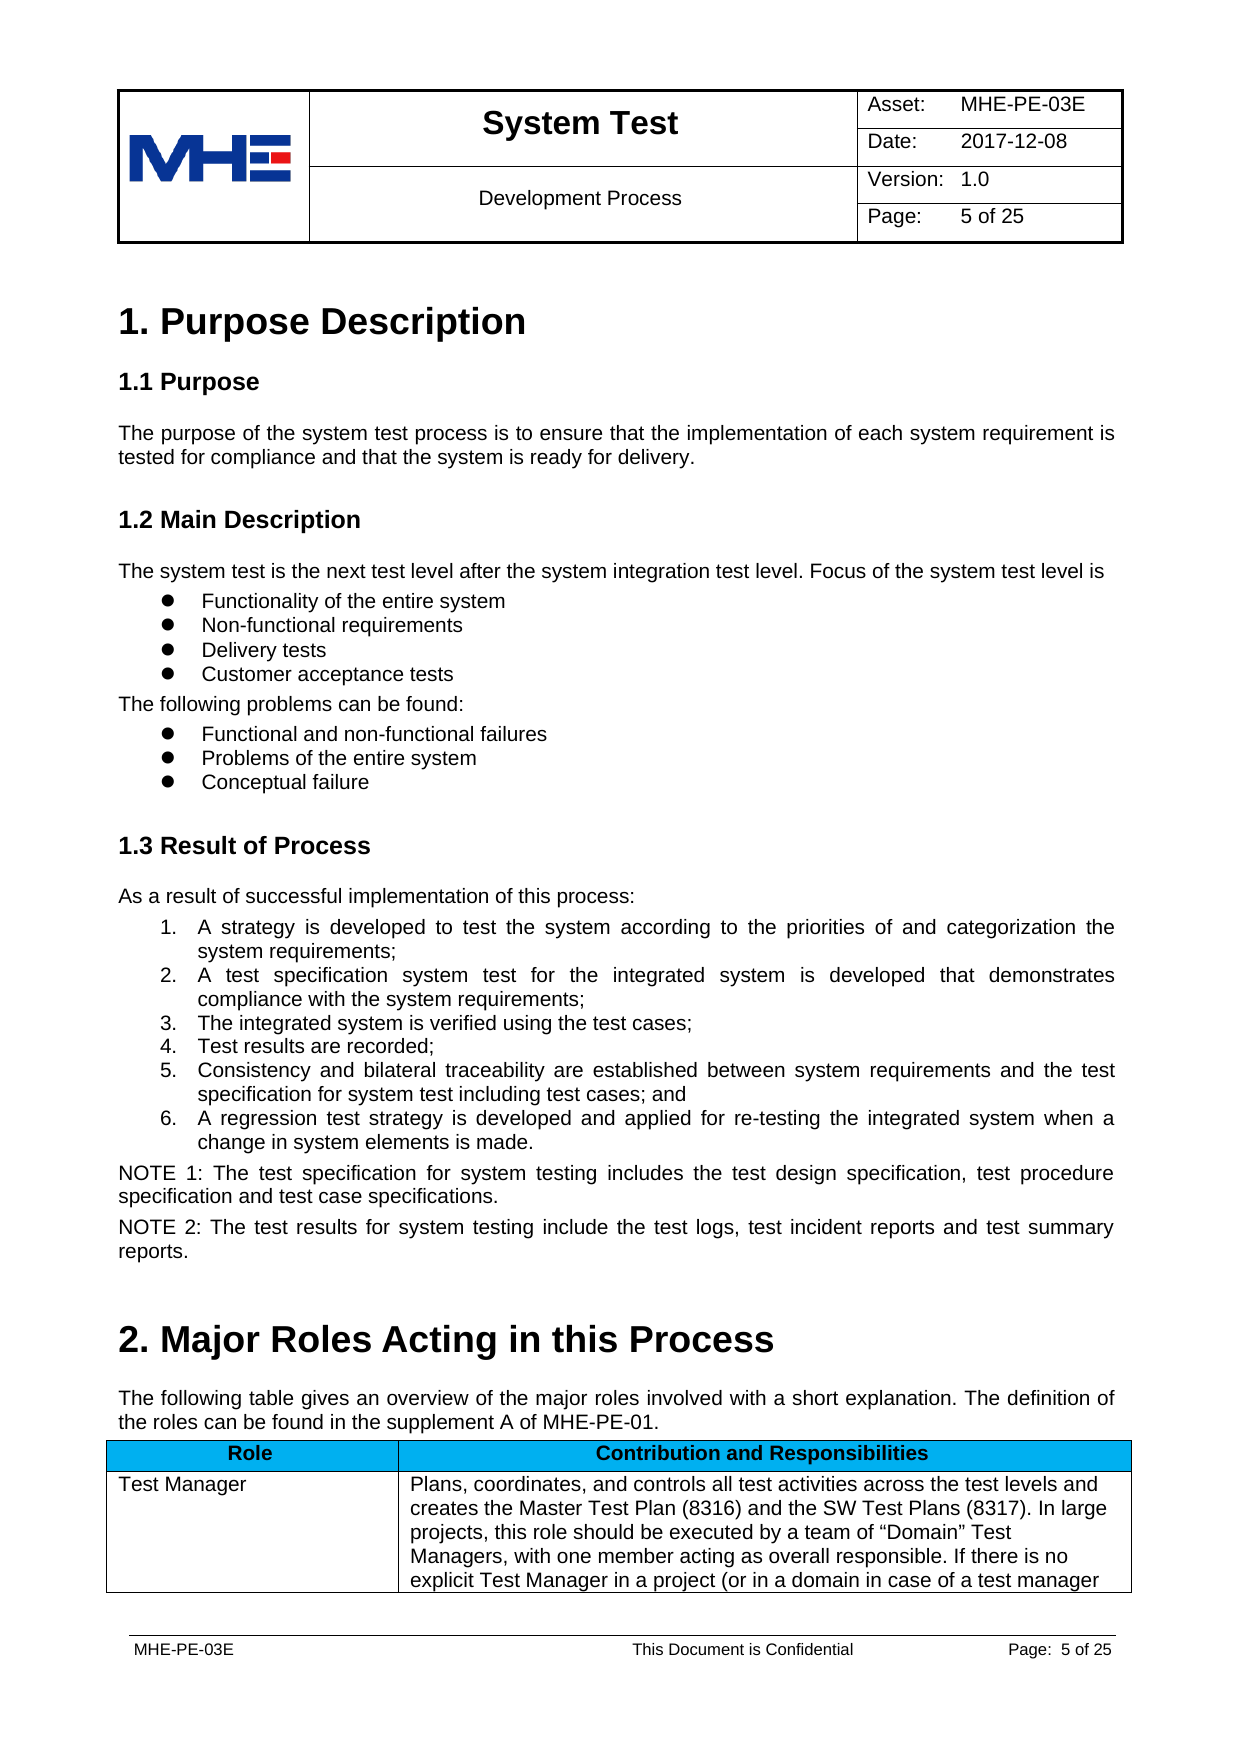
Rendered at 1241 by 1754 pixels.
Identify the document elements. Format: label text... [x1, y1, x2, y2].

text The following table gives an overview of the major roles involved with a short explanation. The definition of the roles can be found in the supplement A of MHE-PE-01. [118, 1386, 1116, 1434]
text As a result of successful implementation of this process: [118, 884, 1116, 908]
text The purpose of the system test process is to ensure that the implementation of each system requirement is tested for compliance and that the system is ready for delivery. [118, 421, 1116, 469]
list The integrated system is verified using the test cases; [160, 1010, 1116, 1034]
subtitle Major Roles Acting in this Process [118, 1318, 1122, 1361]
list A regression test strategy is developed and applied for re-testing the integrated system when a change in system elements is made. [160, 1106, 1116, 1154]
list Functionality of the entire system [160, 589, 1116, 613]
table_header Contribution and Responsibilities [399, 1441, 1131, 1471]
subtitle Purpose Description [118, 299, 1122, 342]
text The system test is the next test level after the system integration test level. Focus of the system test level is [118, 559, 1116, 583]
list Test results are recorded; [160, 1034, 1116, 1058]
list Functional and non-functional failures [160, 722, 1116, 746]
text NOTE 2: The test results for system testing include the test logs, test incident reports and test summary reports. [118, 1214, 1116, 1262]
subtitle Main Description [118, 505, 1122, 534]
list Customer acceptance tests [160, 661, 1116, 686]
list Delivery tests [160, 637, 1116, 661]
text The following problems can be found: [118, 692, 1116, 716]
list A test specification system test for the integrated system is developed that demonstrates compliance with the system requirements; [160, 962, 1116, 1010]
table_header Role [107, 1441, 398, 1471]
picture [129, 135, 292, 186]
subtitle Purpose [118, 367, 1122, 396]
text NOTE 1: The test specification for system testing includes the test design specification, test procedure specification and test case specifications. [118, 1160, 1116, 1208]
list Consistency and bilateral traceability are established between system requirements and the test specification for system test including test cases; and [160, 1058, 1116, 1106]
list Problems of the entire system [160, 746, 1116, 770]
list Conceptual failure [160, 770, 1116, 794]
table_cell Test Manager [107, 1472, 398, 1592]
list A strategy is developed to test the system according to the priorities of and categorization the system requirements; [160, 914, 1116, 962]
subtitle Result of Process [118, 831, 1122, 859]
list Non-functional requirements [160, 613, 1116, 637]
